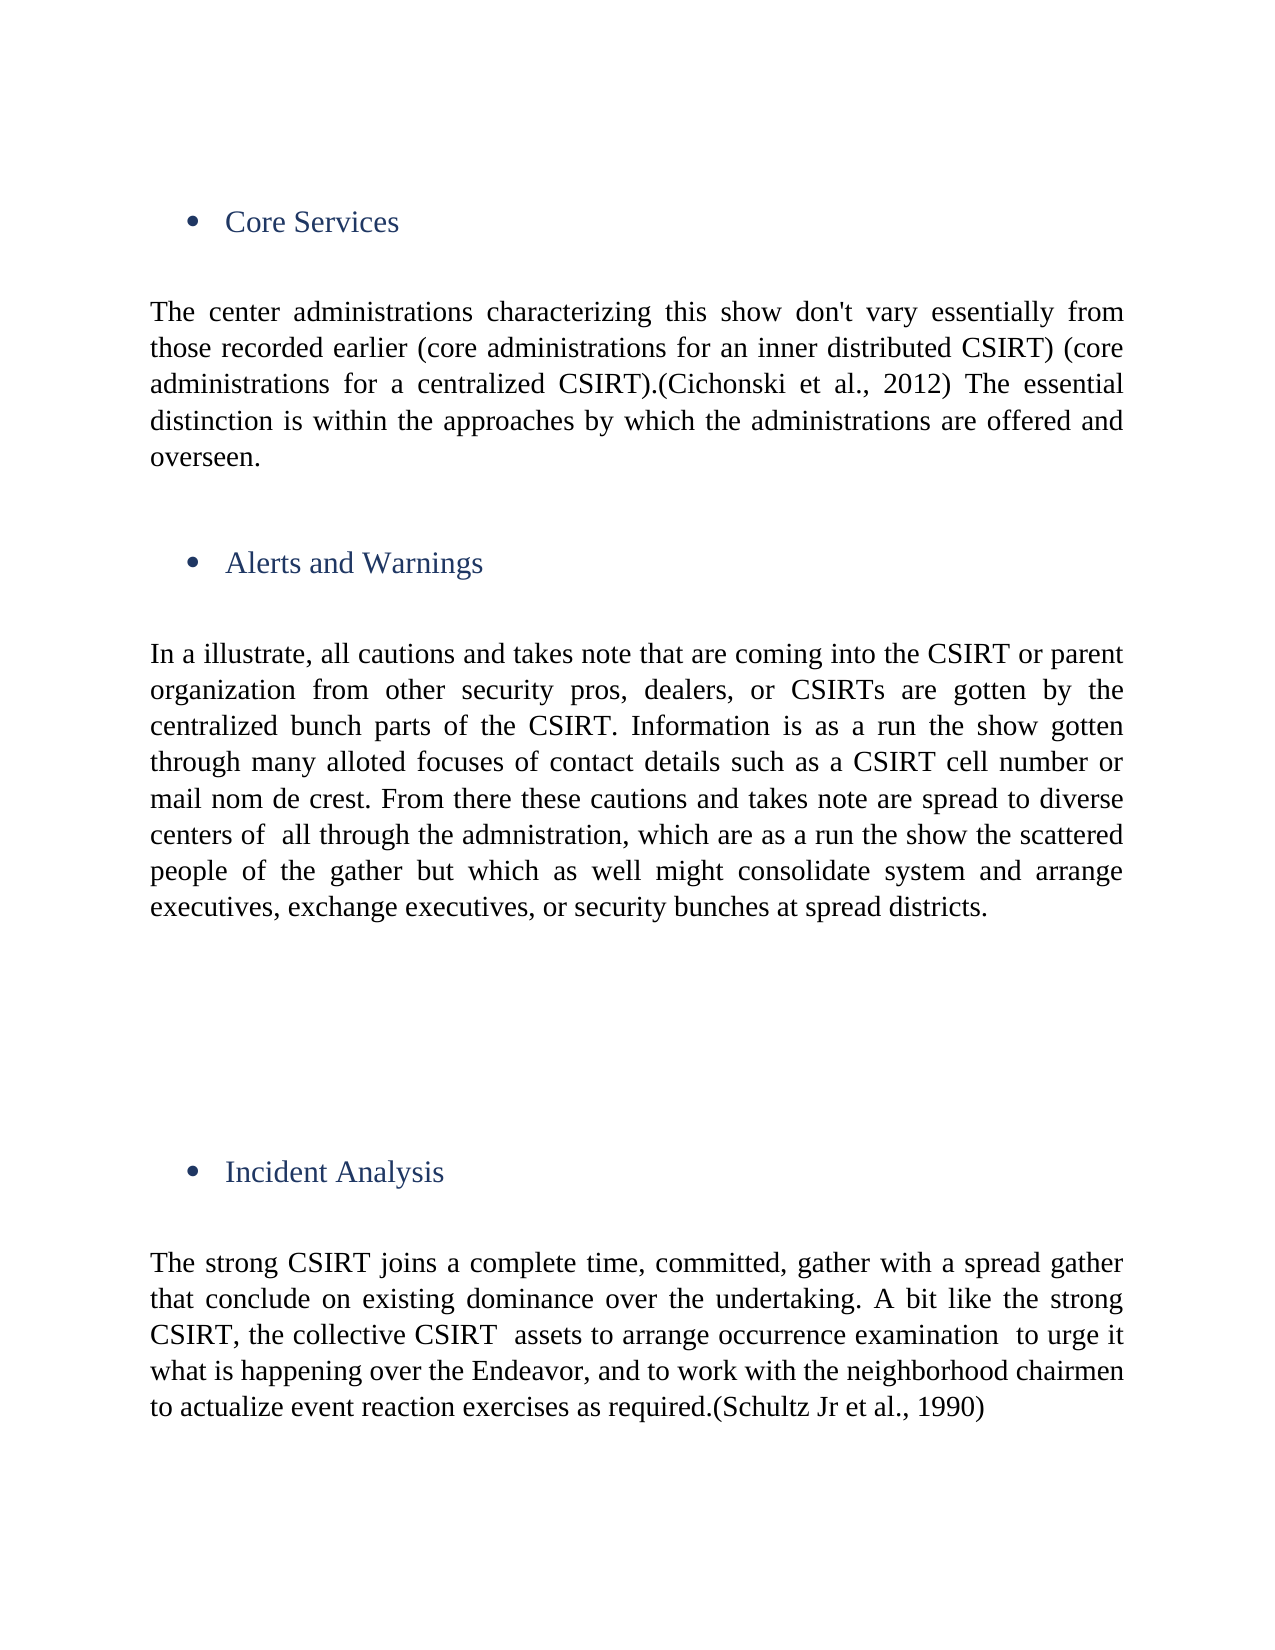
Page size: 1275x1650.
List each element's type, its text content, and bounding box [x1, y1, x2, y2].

subtitle Incident Analysis [187, 1153, 1125, 1189]
subtitle Alerts and Warnings [187, 544, 1125, 581]
subtitle Core Services [187, 203, 1125, 239]
subtitle The strong CSIRT joins a complete time, committed, gather with a spread gather that conclude on existing dominance over the undertaking. A bit like the strong CSIRT, the collective CSIRT assets to arrange occurrence examination to urge it what is happening over the Endeavor, and to work with the neighborhood chairmen to actualize event reaction exercises as required.(Schultz Jr et al., 1990) [150, 1245, 1125, 1423]
text The center administrations characterizing this show don't vary essentially from those recorded earlier (core administrations for an inner distributed CSIRT) (core administrations for a centralized CSIRT).(Cichonski et al., 2012) The essential distinction is within the approaches by which the administrations are offered and overseen. [150, 294, 1125, 472]
text In a illustrate, all cautions and takes note that are coming into the CSIRT or parent organization from other security pros, dealers, or CSIRTs are gotten by the centralized bunch parts of the CSIRT. Information is as a run the show gotten through many alloted focuses of contact details such as a CSIRT cell number or mail nom de crest. From there these cautions and takes note are spread to diverse centers of all through the admnistration, which are as a run the show the scattered people of the gather but which as well might consolidate system and arrange executives, exchange executives, or security bunches at spread districts. [150, 636, 1125, 923]
